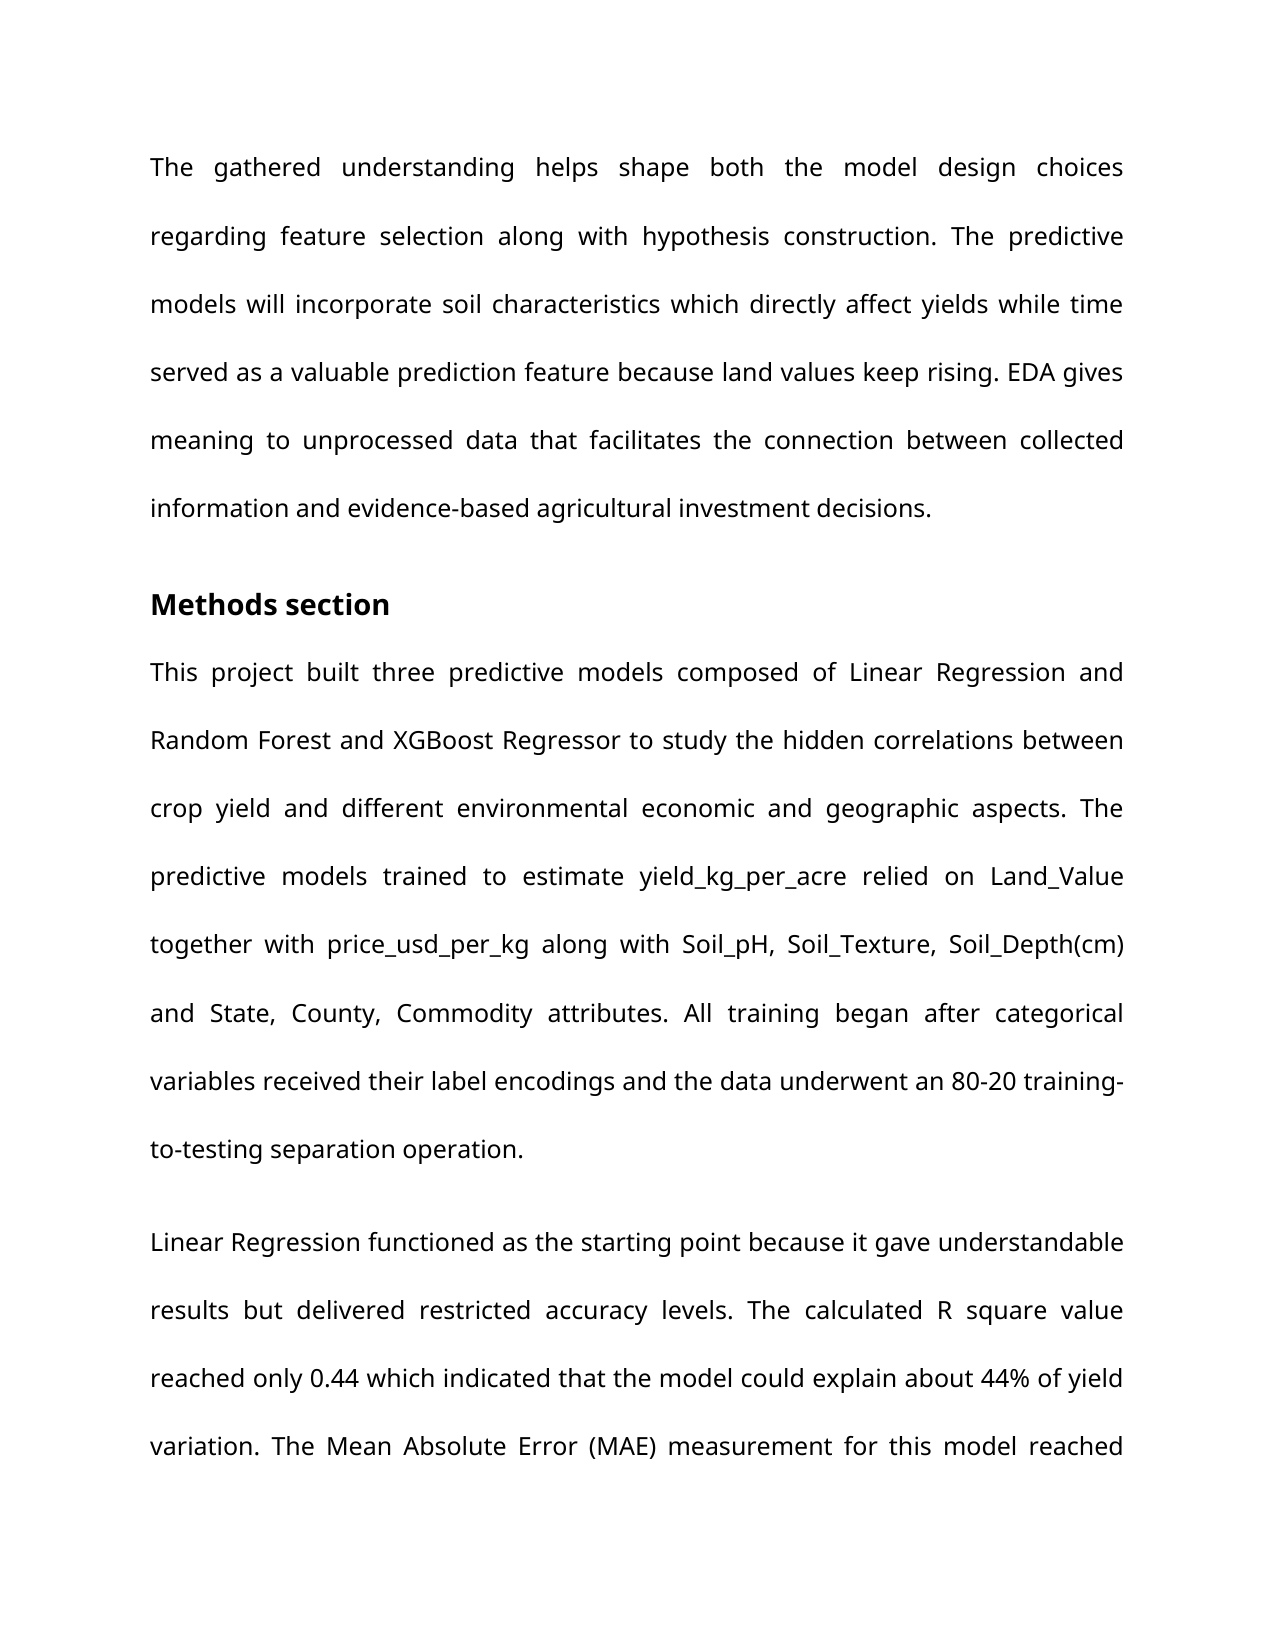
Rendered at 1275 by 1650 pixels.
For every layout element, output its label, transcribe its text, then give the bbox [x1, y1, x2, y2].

text The gathered understanding helps shape both the model design choices regarding feature selection along with hypothesis construction. The predictive models will incorporate soil characteristics which directly affect yields while time served as a valuable prediction feature because land values keep rising. EDA gives meaning to unprocessed data that facilitates the connection between collected information and evidence-based agricultural investment decisions. [150, 150, 1125, 525]
text This project built three predictive models composed of Linear Regression and Random Forest and XGBoost Regressor to study the hidden correlations between crop yield and different environmental economic and geographic aspects. The predictive models trained to estimate yield_kg_per_acre relied on Land_Value together with price_usd_per_kg along with Soil_pH, Soil_Texture, Soil_Depth(cm) and State, County, Commodity attributes. All training began after categorical variables received their label encodings and the data underwent an 80-20 training-to-testing separation operation. [150, 655, 1125, 1166]
text Methods section [150, 584, 1125, 623]
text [150, 1225, 1125, 1463]
